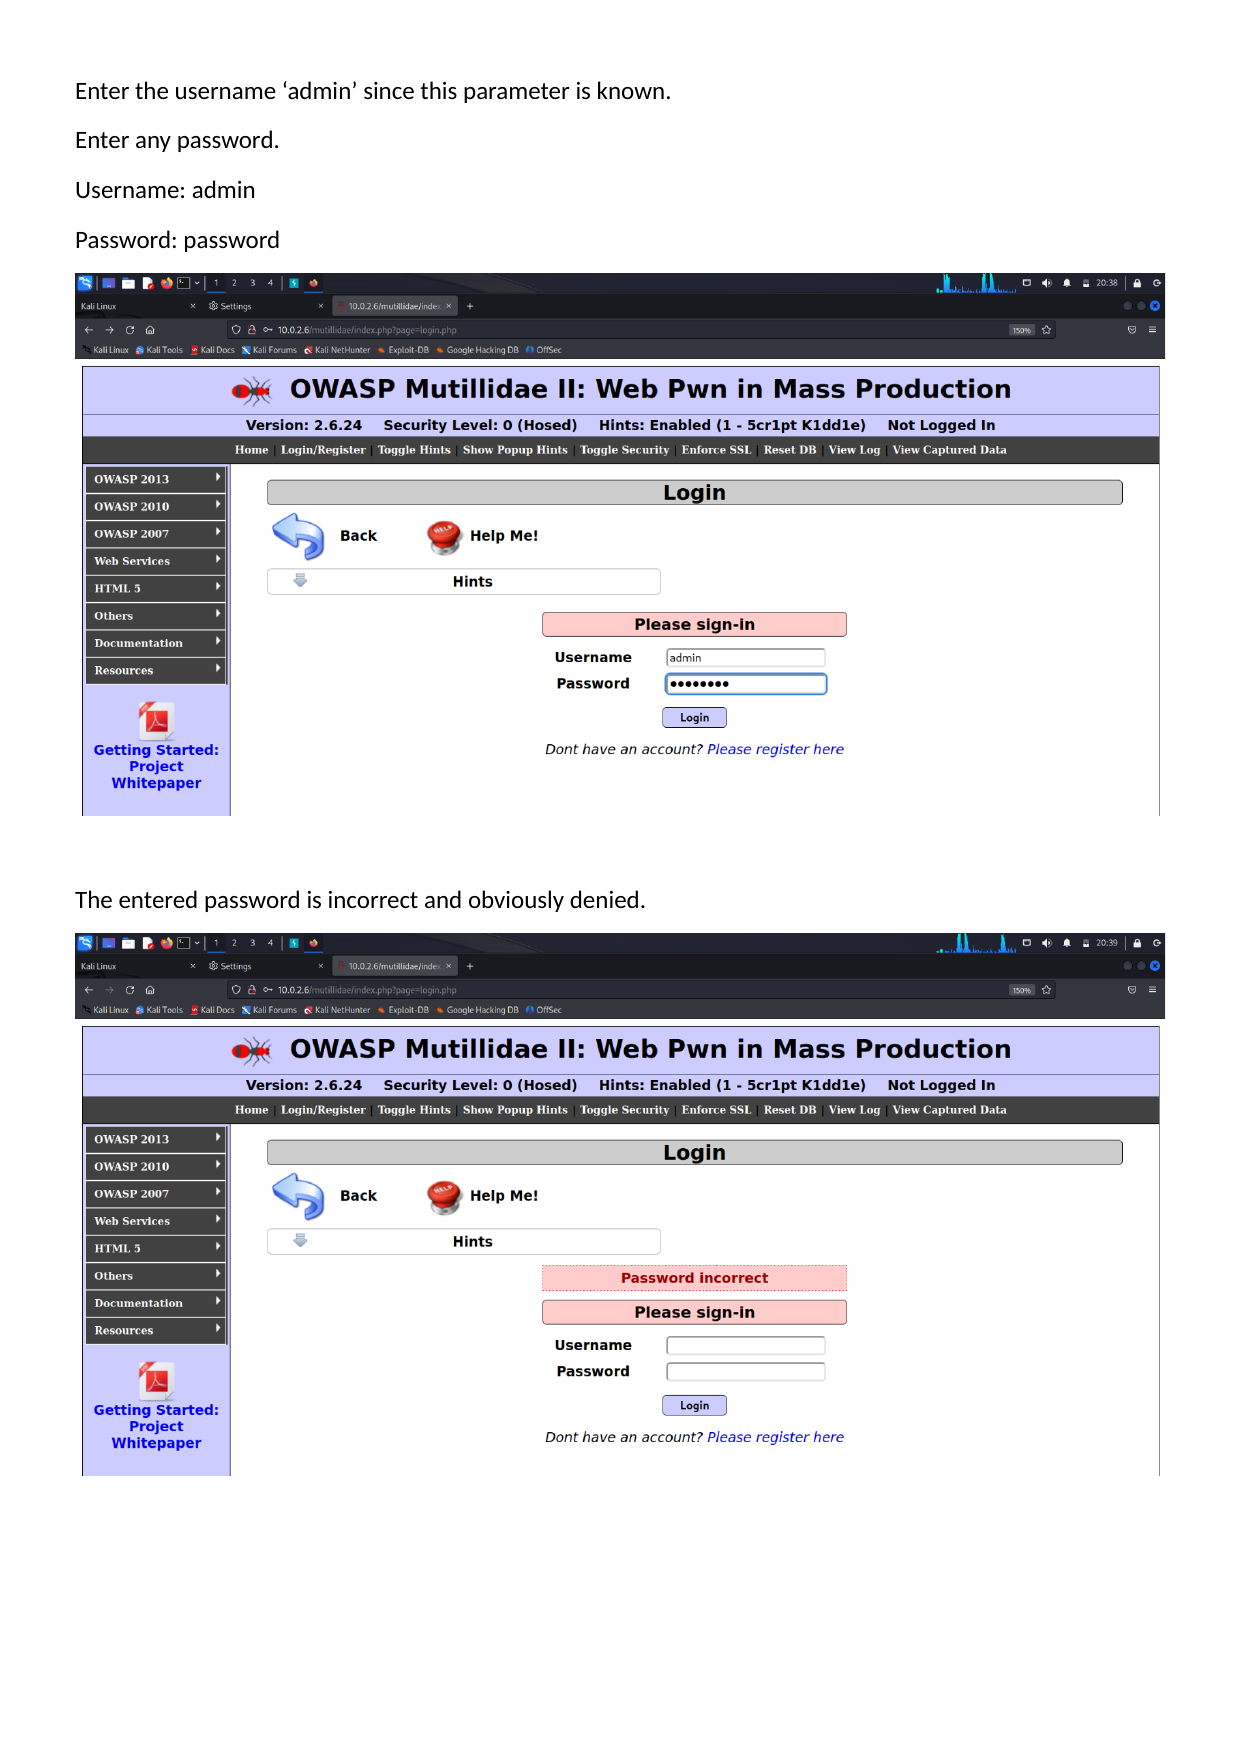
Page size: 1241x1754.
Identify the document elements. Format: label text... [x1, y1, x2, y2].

text Enter any password. [75, 124, 1165, 155]
text Username: admin [75, 174, 1165, 205]
text Enter the username ‘admin’ since this parameter is known. [75, 75, 1165, 106]
text Password: password [75, 224, 1165, 254]
picture [75, 273, 1166, 816]
picture [75, 933, 1166, 1476]
text The entered password is incorrect and obviously denied. [75, 884, 1165, 914]
